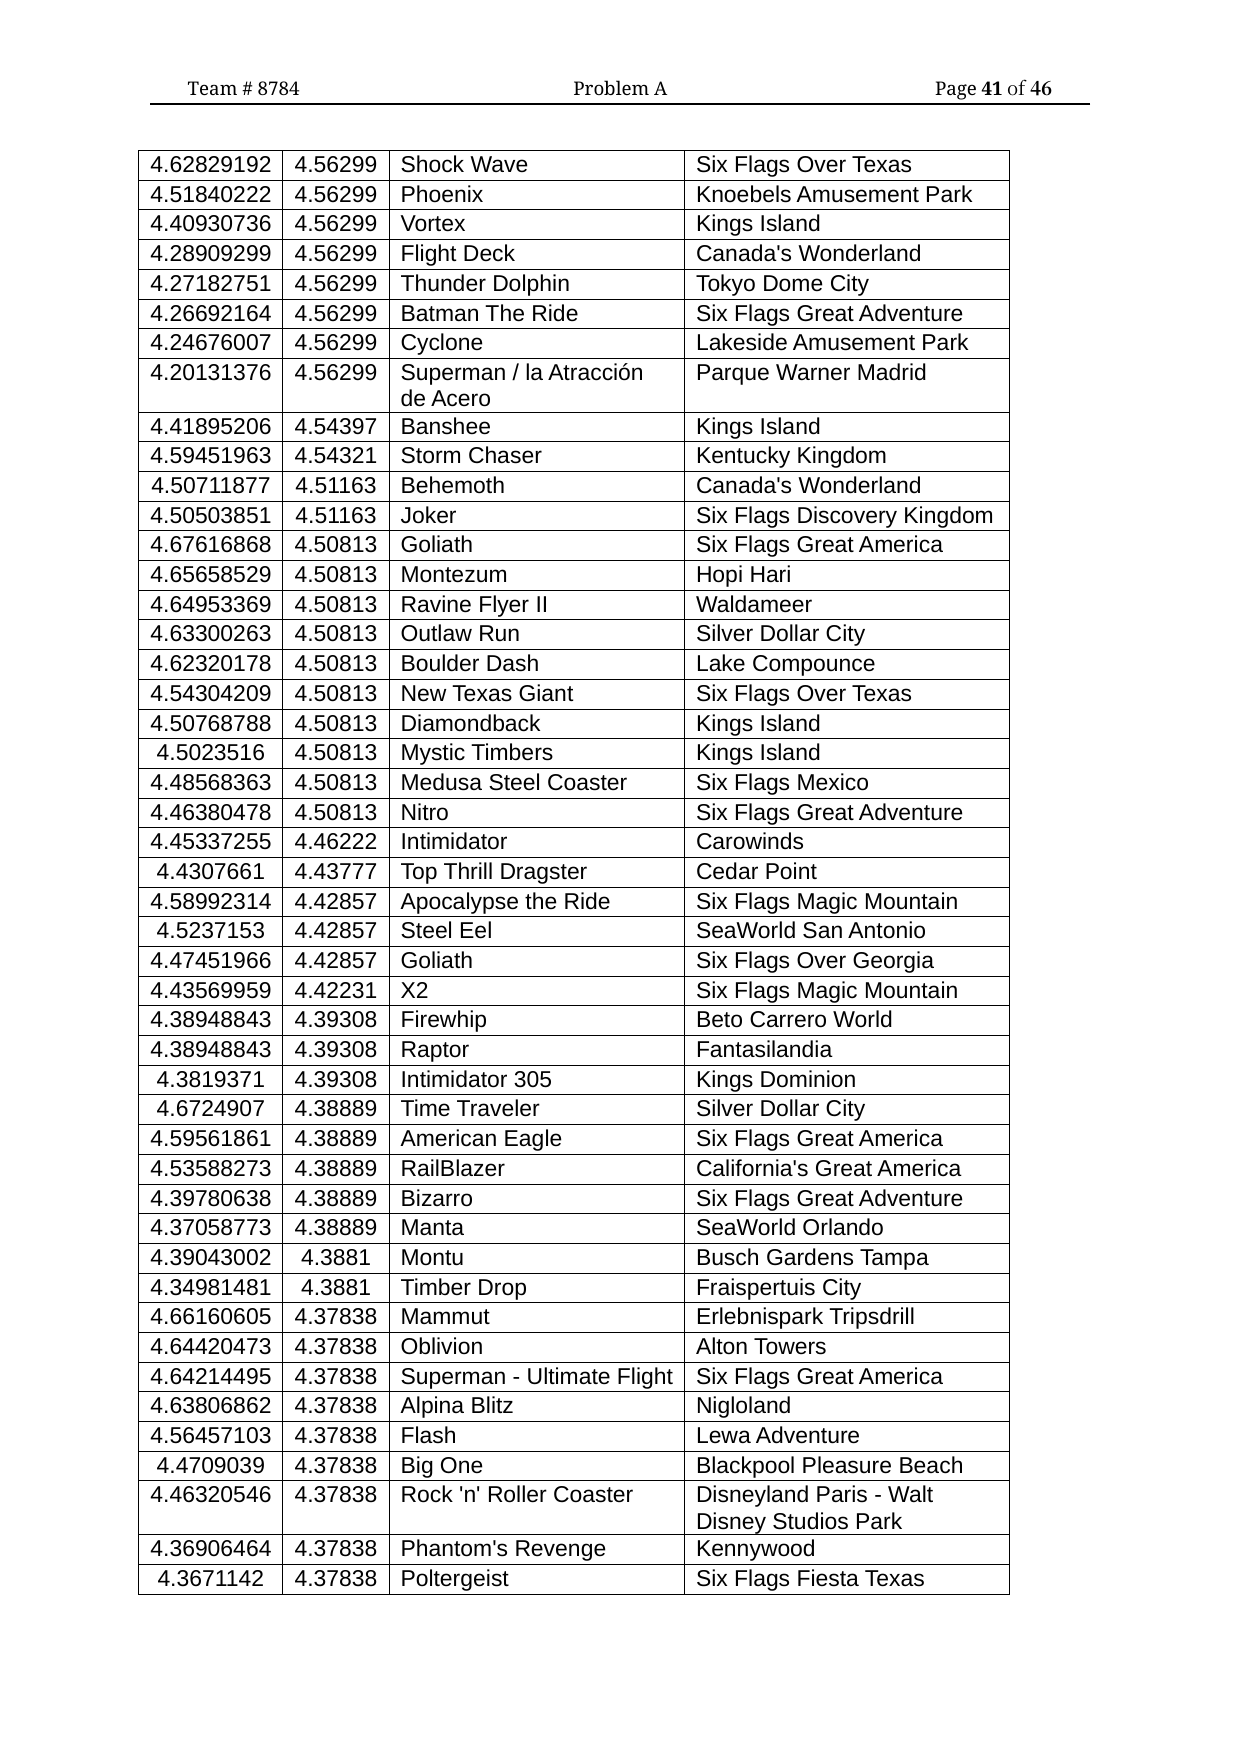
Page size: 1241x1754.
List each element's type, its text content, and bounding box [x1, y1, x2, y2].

table_cell 4.37838 [283, 1565, 389, 1593]
table_cell Kennywood [685, 1535, 1009, 1564]
table_cell 4.37838 [283, 1303, 389, 1332]
table_cell 4.3881 [283, 1274, 389, 1302]
table_cell 4.48568363 [139, 769, 282, 797]
table_cell Six Flags Great Adventure [685, 300, 1009, 328]
table_cell Phoenix [390, 181, 684, 209]
table_cell 4.54304209 [139, 680, 282, 708]
table_cell Banshee [390, 413, 684, 441]
table_cell Six Flags Great America [685, 531, 1009, 560]
table_cell 4.38948843 [139, 1036, 282, 1065]
table_cell 4.63300263 [139, 620, 282, 649]
table_cell Six Flags Fiesta Texas [685, 1565, 1009, 1593]
table_cell Manta [390, 1214, 684, 1243]
table_cell Phantom's Revenge [390, 1535, 684, 1564]
table_cell Nigloland [685, 1392, 1009, 1421]
table_cell Poltergeist [390, 1565, 684, 1593]
table_cell 4.27182751 [139, 270, 282, 298]
table_cell 4.56457103 [139, 1422, 282, 1451]
table_cell 4.26692164 [139, 300, 282, 328]
table_cell 4.65658529 [139, 561, 282, 590]
table_cell Kentucky Kingdom [685, 442, 1009, 471]
table_cell Joker [390, 502, 684, 530]
table_cell Lake Compounce [685, 650, 1009, 679]
table_cell 4.66160605 [139, 1303, 282, 1332]
table_cell Diamondback [390, 710, 684, 738]
table_cell Lewa Adventure [685, 1422, 1009, 1451]
table_cell 4.37838 [283, 1392, 389, 1421]
table_cell 4.4709039 [139, 1452, 282, 1480]
table_cell Ravine Flyer II [390, 591, 684, 619]
table_cell 4.38889 [283, 1095, 389, 1124]
table_cell 4.50813 [283, 680, 389, 708]
table_cell 4.20131376 [139, 359, 282, 412]
table_cell Outlaw Run [390, 620, 684, 649]
table_cell 4.36906464 [139, 1535, 282, 1564]
table_cell Six Flags Great Adventure [685, 799, 1009, 827]
table_cell 4.38889 [283, 1125, 389, 1154]
table_cell Rock 'n' Roller Coaster [390, 1481, 684, 1534]
table_cell Montu [390, 1244, 684, 1272]
table_cell 4.63806862 [139, 1392, 282, 1421]
table_cell Oblivion [390, 1333, 684, 1362]
table_cell Disneyland Paris - Walt Disney Studios Park [685, 1481, 1009, 1534]
table_cell 4.43777 [283, 858, 389, 887]
table_cell Intimidator 305 [390, 1066, 684, 1094]
table_cell 4.39308 [283, 1036, 389, 1065]
table_cell 4.37838 [283, 1333, 389, 1362]
table_cell 4.62320178 [139, 650, 282, 679]
table_cell 4.50813 [283, 710, 389, 738]
table_cell Thunder Dolphin [390, 270, 684, 298]
table_cell 4.46380478 [139, 799, 282, 827]
table_cell Bizarro [390, 1185, 684, 1213]
table_cell Blackpool Pleasure Beach [685, 1452, 1009, 1480]
table_cell Steel Eel [390, 917, 684, 946]
table_cell 4.51163 [283, 502, 389, 530]
table_cell 4.4307661 [139, 858, 282, 887]
table_cell Kings Island [685, 710, 1009, 738]
table_cell Fantasilandia [685, 1036, 1009, 1065]
table_cell 4.50813 [283, 799, 389, 827]
table_cell 4.37838 [283, 1535, 389, 1564]
table_cell 4.38948843 [139, 1006, 282, 1035]
table_cell Storm Chaser [390, 442, 684, 471]
table_cell Boulder Dash [390, 650, 684, 679]
table_cell 4.5237153 [139, 917, 282, 946]
table_cell Six Flags Over Texas [685, 151, 1009, 180]
table_cell Waldameer [685, 591, 1009, 619]
table_cell 4.56299 [283, 300, 389, 328]
table_cell 4.64214495 [139, 1363, 282, 1391]
table_cell 4.45337255 [139, 828, 282, 857]
table_cell Apocalypse the Ride [390, 888, 684, 916]
table_cell 4.46222 [283, 828, 389, 857]
table_cell 4.5023516 [139, 739, 282, 768]
table_cell Alton Towers [685, 1333, 1009, 1362]
table_cell Six Flags Great America [685, 1363, 1009, 1391]
table_cell 4.50813 [283, 591, 389, 619]
table_cell 4.39780638 [139, 1185, 282, 1213]
table_cell Carowinds [685, 828, 1009, 857]
table_cell Kings Dominion [685, 1066, 1009, 1094]
table_cell Top Thrill Dragster [390, 858, 684, 887]
table_cell 4.42231 [283, 977, 389, 1005]
table_cell Six Flags Great Adventure [685, 1185, 1009, 1213]
table_cell Parque Warner Madrid [685, 359, 1009, 412]
table_cell Superman / la Atracción de Acero [390, 359, 684, 412]
table_cell 4.37838 [283, 1363, 389, 1391]
table_cell 4.50813 [283, 620, 389, 649]
table_cell Goliath [390, 947, 684, 976]
table_cell 4.56299 [283, 270, 389, 298]
table_cell 4.50768788 [139, 710, 282, 738]
table_cell 4.3881 [283, 1244, 389, 1272]
table_cell Superman - Ultimate Flight [390, 1363, 684, 1391]
table_cell Nitro [390, 799, 684, 827]
table_cell 4.50711877 [139, 472, 282, 501]
table_cell Knoebels Amusement Park [685, 181, 1009, 209]
table_cell 4.50503851 [139, 502, 282, 530]
table_cell 4.56299 [283, 181, 389, 209]
table_cell Beto Carrero World [685, 1006, 1009, 1035]
table_cell Canada's Wonderland [685, 240, 1009, 269]
table_cell 4.50813 [283, 561, 389, 590]
table_cell Fraispertuis City [685, 1274, 1009, 1302]
table_cell 4.28909299 [139, 240, 282, 269]
table_cell 4.47451966 [139, 947, 282, 976]
table_cell Hopi Hari [685, 561, 1009, 590]
table_cell 4.24676007 [139, 329, 282, 358]
table_cell 4.40930736 [139, 210, 282, 239]
table_cell Goliath [390, 531, 684, 560]
table_cell 4.62829192 [139, 151, 282, 180]
table_cell 4.51840222 [139, 181, 282, 209]
table_cell Kings Island [685, 413, 1009, 441]
table_cell 4.50813 [283, 769, 389, 797]
table_cell 4.39308 [283, 1006, 389, 1035]
table_cell 4.64420473 [139, 1333, 282, 1362]
table_cell 4.41895206 [139, 413, 282, 441]
table_cell 4.56299 [283, 151, 389, 180]
table_cell 4.50813 [283, 739, 389, 768]
table_cell RailBlazer [390, 1155, 684, 1183]
table_cell Six Flags Over Texas [685, 680, 1009, 708]
table_cell 4.67616868 [139, 531, 282, 560]
table_cell Behemoth [390, 472, 684, 501]
table_cell Kings Island [685, 210, 1009, 239]
table_cell Six Flags Discovery Kingdom [685, 502, 1009, 530]
table_cell 4.54321 [283, 442, 389, 471]
table_cell 4.56299 [283, 210, 389, 239]
table_cell Medusa Steel Coaster [390, 769, 684, 797]
table_cell 4.37838 [283, 1481, 389, 1534]
table_cell Big One [390, 1452, 684, 1480]
table_cell Firewhip [390, 1006, 684, 1035]
table_cell 4.39043002 [139, 1244, 282, 1272]
table_cell Flight Deck [390, 240, 684, 269]
table_cell 4.56299 [283, 329, 389, 358]
table_cell 4.42857 [283, 917, 389, 946]
table_cell 4.59451963 [139, 442, 282, 471]
table_cell 4.37838 [283, 1422, 389, 1451]
table_cell Time Traveler [390, 1095, 684, 1124]
table_cell 4.46320546 [139, 1481, 282, 1534]
table_cell 4.6724907 [139, 1095, 282, 1124]
table_cell Cyclone [390, 329, 684, 358]
table_cell Silver Dollar City [685, 620, 1009, 649]
table_cell 4.56299 [283, 240, 389, 269]
table_cell 4.3671142 [139, 1565, 282, 1593]
table_cell Six Flags Magic Mountain [685, 888, 1009, 916]
table_cell Kings Island [685, 739, 1009, 768]
table_cell American Eagle [390, 1125, 684, 1154]
table_cell 4.53588273 [139, 1155, 282, 1183]
table_cell 4.34981481 [139, 1274, 282, 1302]
table_cell Six Flags Mexico [685, 769, 1009, 797]
table_cell Canada's Wonderland [685, 472, 1009, 501]
table_cell X2 [390, 977, 684, 1005]
table_cell 4.51163 [283, 472, 389, 501]
table_cell Silver Dollar City [685, 1095, 1009, 1124]
table_cell 4.50813 [283, 650, 389, 679]
table_cell Alpina Blitz [390, 1392, 684, 1421]
table_cell Six Flags Great America [685, 1125, 1009, 1154]
table_cell Busch Gardens Tampa [685, 1244, 1009, 1272]
table_cell Six Flags Magic Mountain [685, 977, 1009, 1005]
table_cell 4.37838 [283, 1452, 389, 1480]
table_cell Mammut [390, 1303, 684, 1332]
table_cell Cedar Point [685, 858, 1009, 887]
table_cell 4.43569959 [139, 977, 282, 1005]
table_cell Lakeside Amusement Park [685, 329, 1009, 358]
table_cell 4.3819371 [139, 1066, 282, 1094]
table_cell SeaWorld Orlando [685, 1214, 1009, 1243]
table_cell Intimidator [390, 828, 684, 857]
table_cell California's Great America [685, 1155, 1009, 1183]
table_cell Timber Drop [390, 1274, 684, 1302]
table_cell Six Flags Over Georgia [685, 947, 1009, 976]
table_cell 4.42857 [283, 888, 389, 916]
table_cell 4.58992314 [139, 888, 282, 916]
table_cell Vortex [390, 210, 684, 239]
table_cell 4.54397 [283, 413, 389, 441]
table_cell 4.38889 [283, 1155, 389, 1183]
table_cell Shock Wave [390, 151, 684, 180]
table_cell SeaWorld San Antonio [685, 917, 1009, 946]
table_cell Flash [390, 1422, 684, 1451]
table_cell Erlebnispark Tripsdrill [685, 1303, 1009, 1332]
table_cell 4.42857 [283, 947, 389, 976]
table_cell Batman The Ride [390, 300, 684, 328]
table_cell Montezum [390, 561, 684, 590]
table_cell 4.56299 [283, 359, 389, 412]
table_cell Mystic Timbers [390, 739, 684, 768]
table_cell 4.50813 [283, 531, 389, 560]
table_cell 4.38889 [283, 1185, 389, 1213]
table_cell 4.59561861 [139, 1125, 282, 1154]
table_cell 4.64953369 [139, 591, 282, 619]
table_cell 4.39308 [283, 1066, 389, 1094]
table_cell 4.38889 [283, 1214, 389, 1243]
table_cell 4.37058773 [139, 1214, 282, 1243]
table_cell New Texas Giant [390, 680, 684, 708]
table_cell Tokyo Dome City [685, 270, 1009, 298]
table_cell Raptor [390, 1036, 684, 1065]
